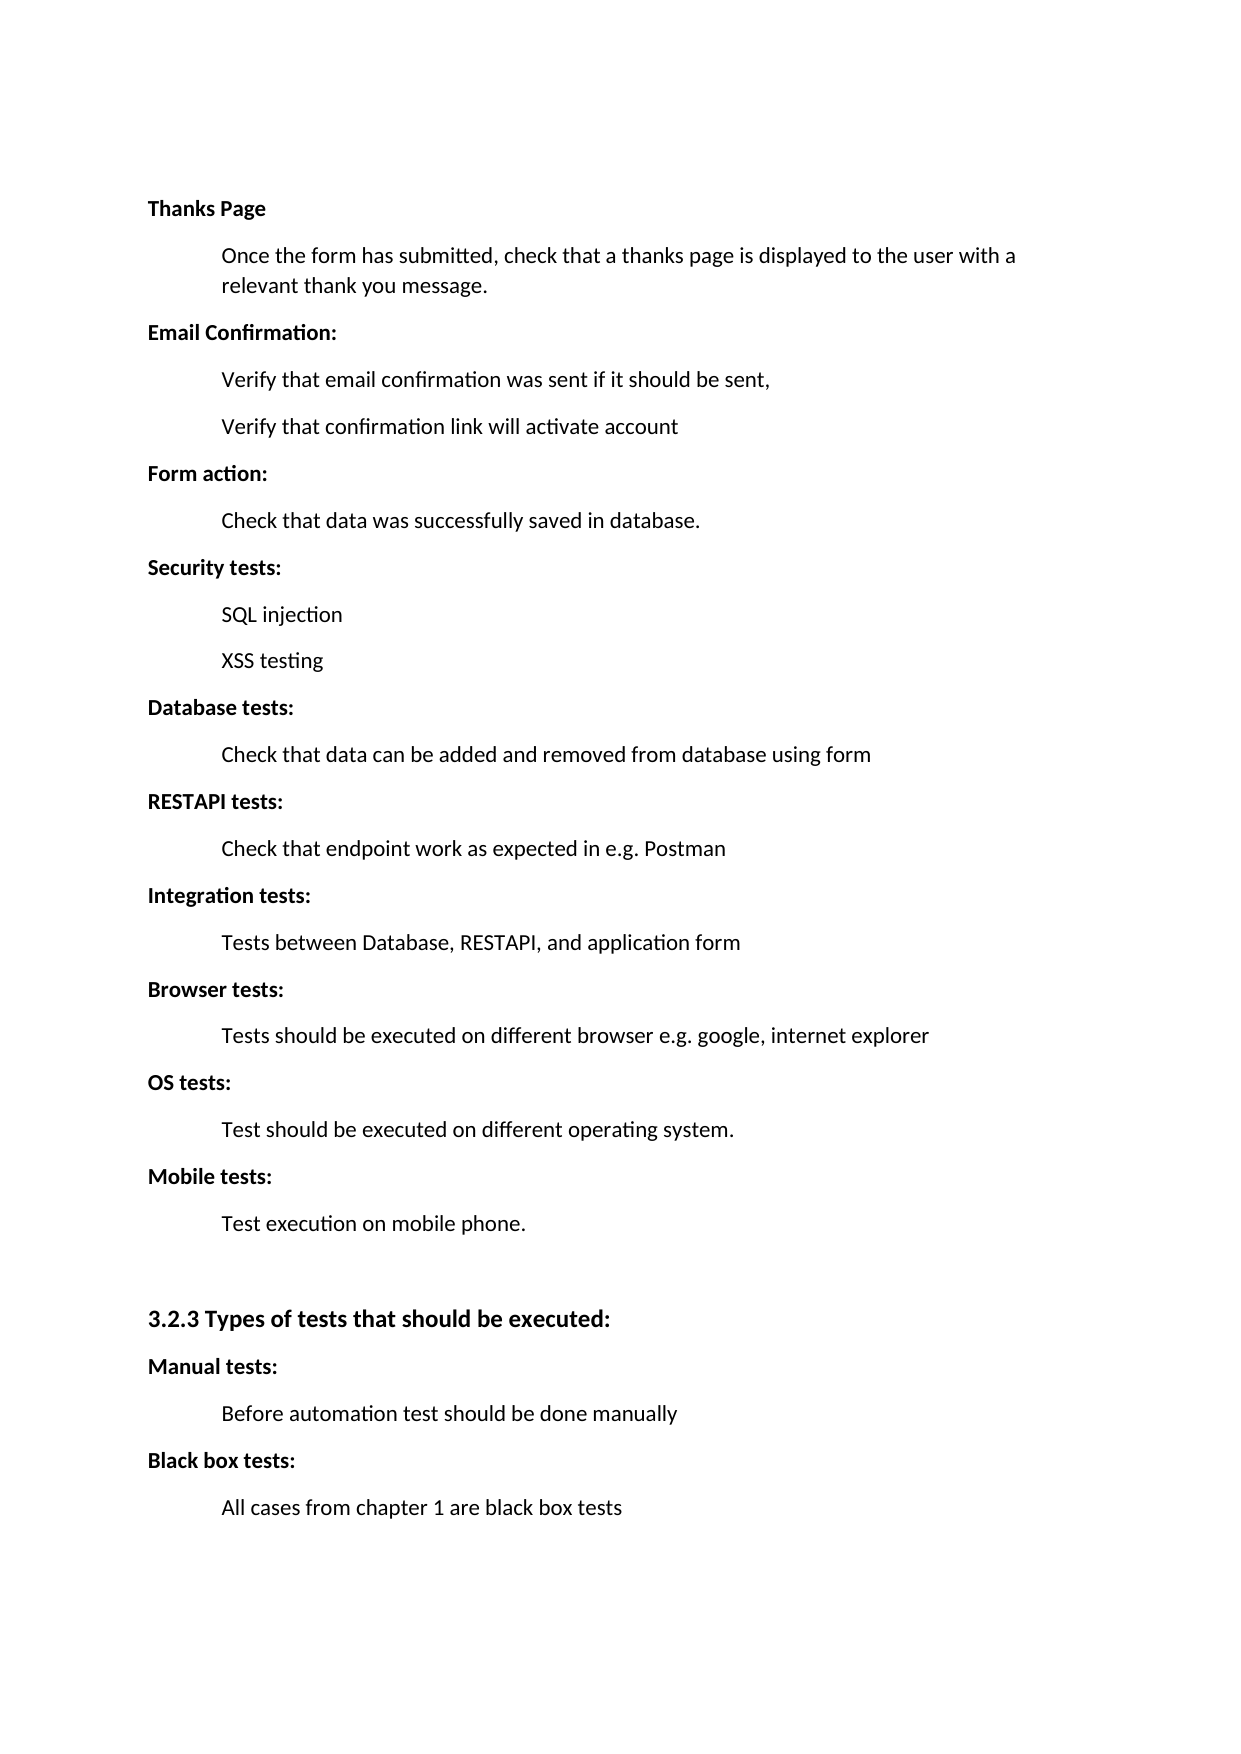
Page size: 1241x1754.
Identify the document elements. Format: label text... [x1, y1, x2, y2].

text Email Confirmation: [148, 318, 1093, 346]
text Once the form has submitted, check that a thanks page is displayed to the user with a relevant thank you message. [221, 241, 1093, 299]
text Test should be executed on different operating system. [148, 1115, 1093, 1143]
text Check that endpoint work as expected in e.g. Postman [148, 834, 1093, 862]
text Mobile tests: [148, 1162, 1093, 1190]
text Check that data was successfully saved in database. [148, 506, 1093, 534]
text All cases from chapter 1 are black box tests [148, 1493, 1093, 1521]
text OS tests: [148, 1068, 1093, 1096]
text Tests should be executed on different browser e.g. google, internet explorer [148, 1022, 1093, 1049]
text 3.2.3 Types of tests that should be executed: [148, 1303, 1093, 1333]
text Tests between Database, RESTAPI, and application form [148, 928, 1093, 956]
text Test execution on mobile phone. [148, 1209, 1093, 1237]
text Thanks Page [148, 194, 1093, 222]
text Verify that confirmation link will activate account [148, 412, 1093, 440]
text SQL injection [221, 600, 1093, 628]
text Before automation test should be done manually [148, 1399, 1093, 1427]
text Security tests: [148, 553, 1093, 581]
text RESTAPI tests: [148, 787, 1093, 815]
text Browser tests: [148, 975, 1093, 1003]
text Database tests: [148, 693, 1093, 721]
text Check that data can be added and removed from database using form [148, 740, 1093, 768]
text Black box tests: [148, 1446, 1093, 1474]
text Manual tests: [148, 1352, 1093, 1380]
text XSS testing [221, 647, 1093, 674]
text Integration tests: [148, 881, 1093, 909]
text Verify that email confirmation was sent if it should be sent, [148, 365, 1093, 393]
text Form action: [148, 459, 1093, 487]
